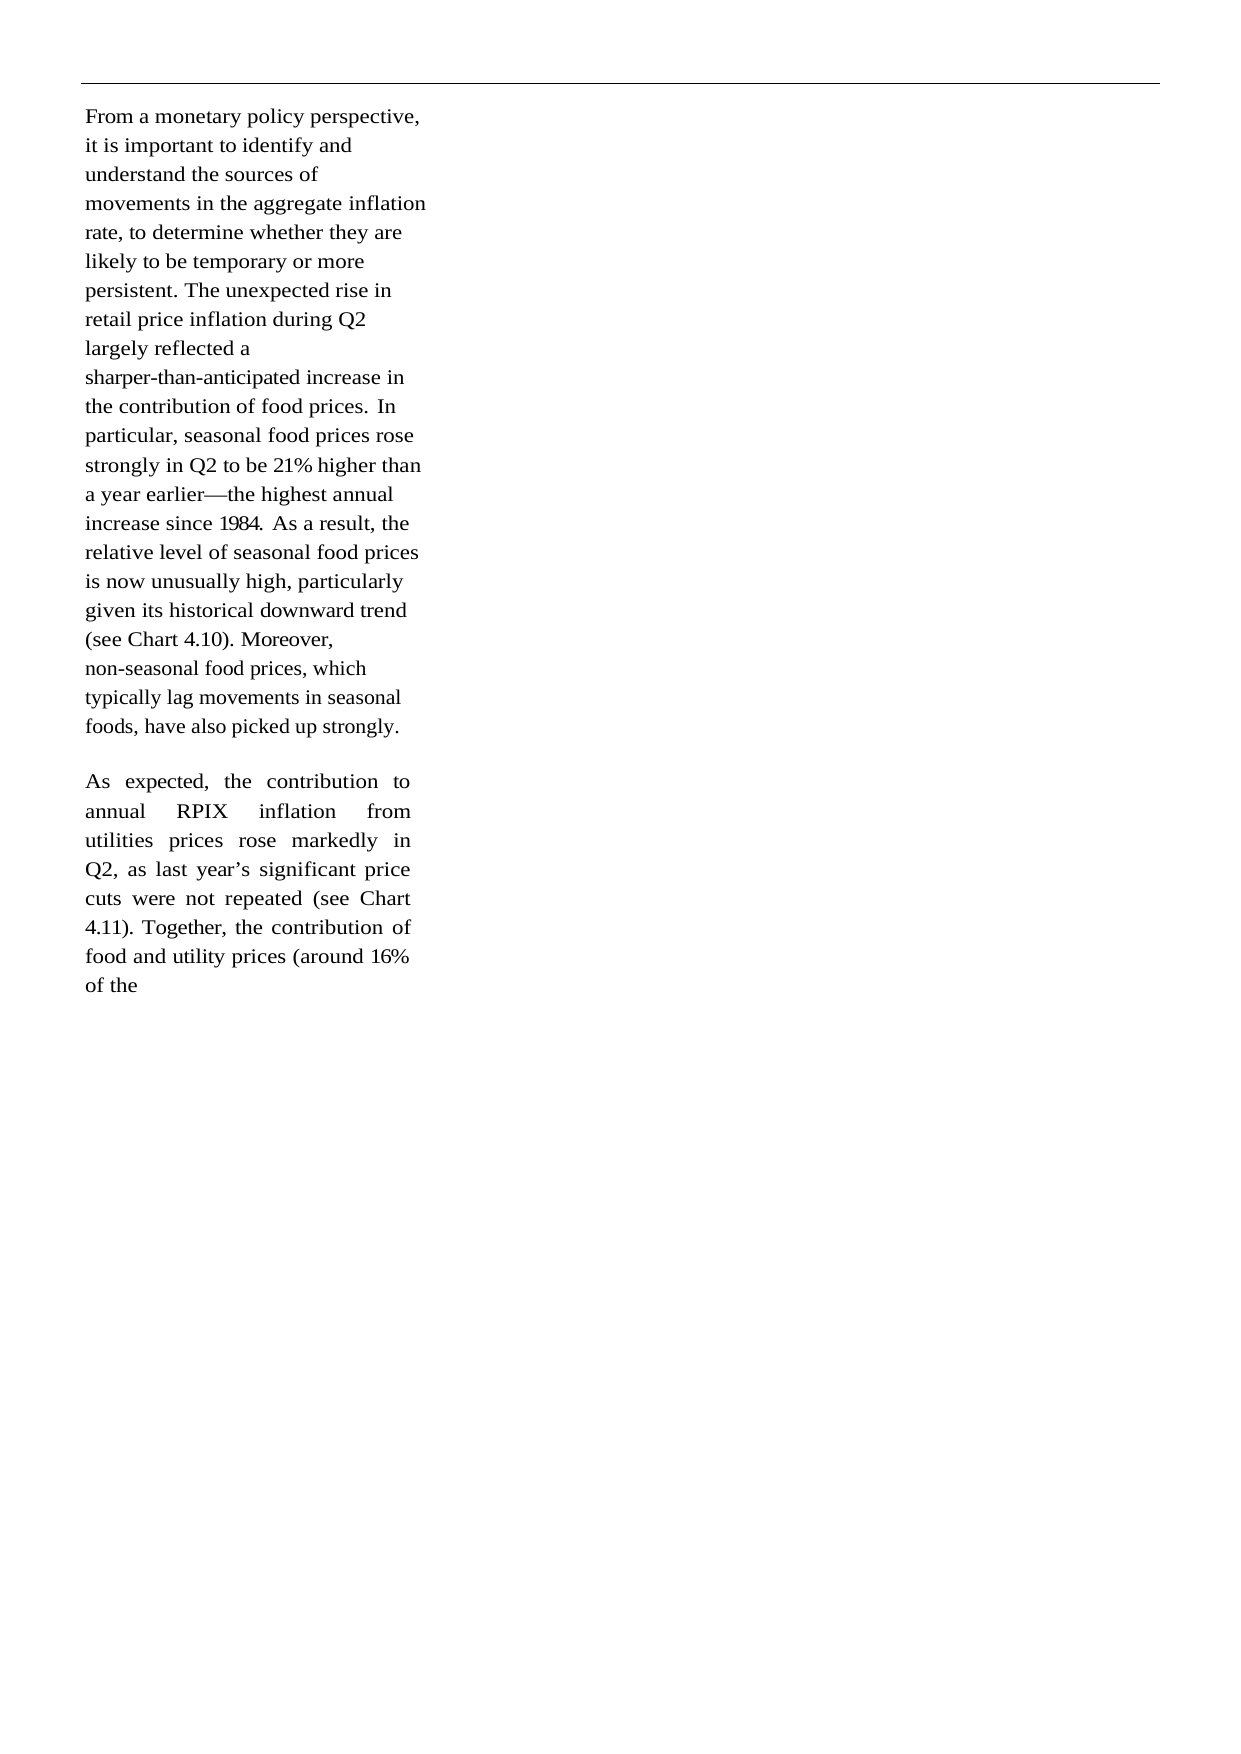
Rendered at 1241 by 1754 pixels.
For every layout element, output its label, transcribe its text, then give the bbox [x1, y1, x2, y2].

text non-seasonal food prices, which typically lag movements in seasonal foods, have also picked up strongly. [85, 656, 404, 738]
text sharper-than-anticipated increase in the contribution of food prices. In particular, seasonal food prices rose strongly in Q2 to be 21% higher than a year earlier—the highest annual increase since 1984. As a result, the relative level of seasonal food prices is now unusually high, particularly given its historical downward trend (see Chart 4.10). Moreover, [85, 365, 427, 651]
text From a monetary policy perspective, it is important to identify and understand the sources of movements in the aggregate inflation rate, to determine whether they are likely to be temporary or more persistent. The unexpected rise in retail price inflation during Q2 largely reflected a [85, 104, 427, 360]
text As expected, the contribution to annual RPIX inflation from utilities prices rose markedly in Q2, as last year’s significant price cuts were not repeated (see Chart 4.11). Together, the contribution of food and utility prices (around 16% of the [85, 769, 411, 997]
